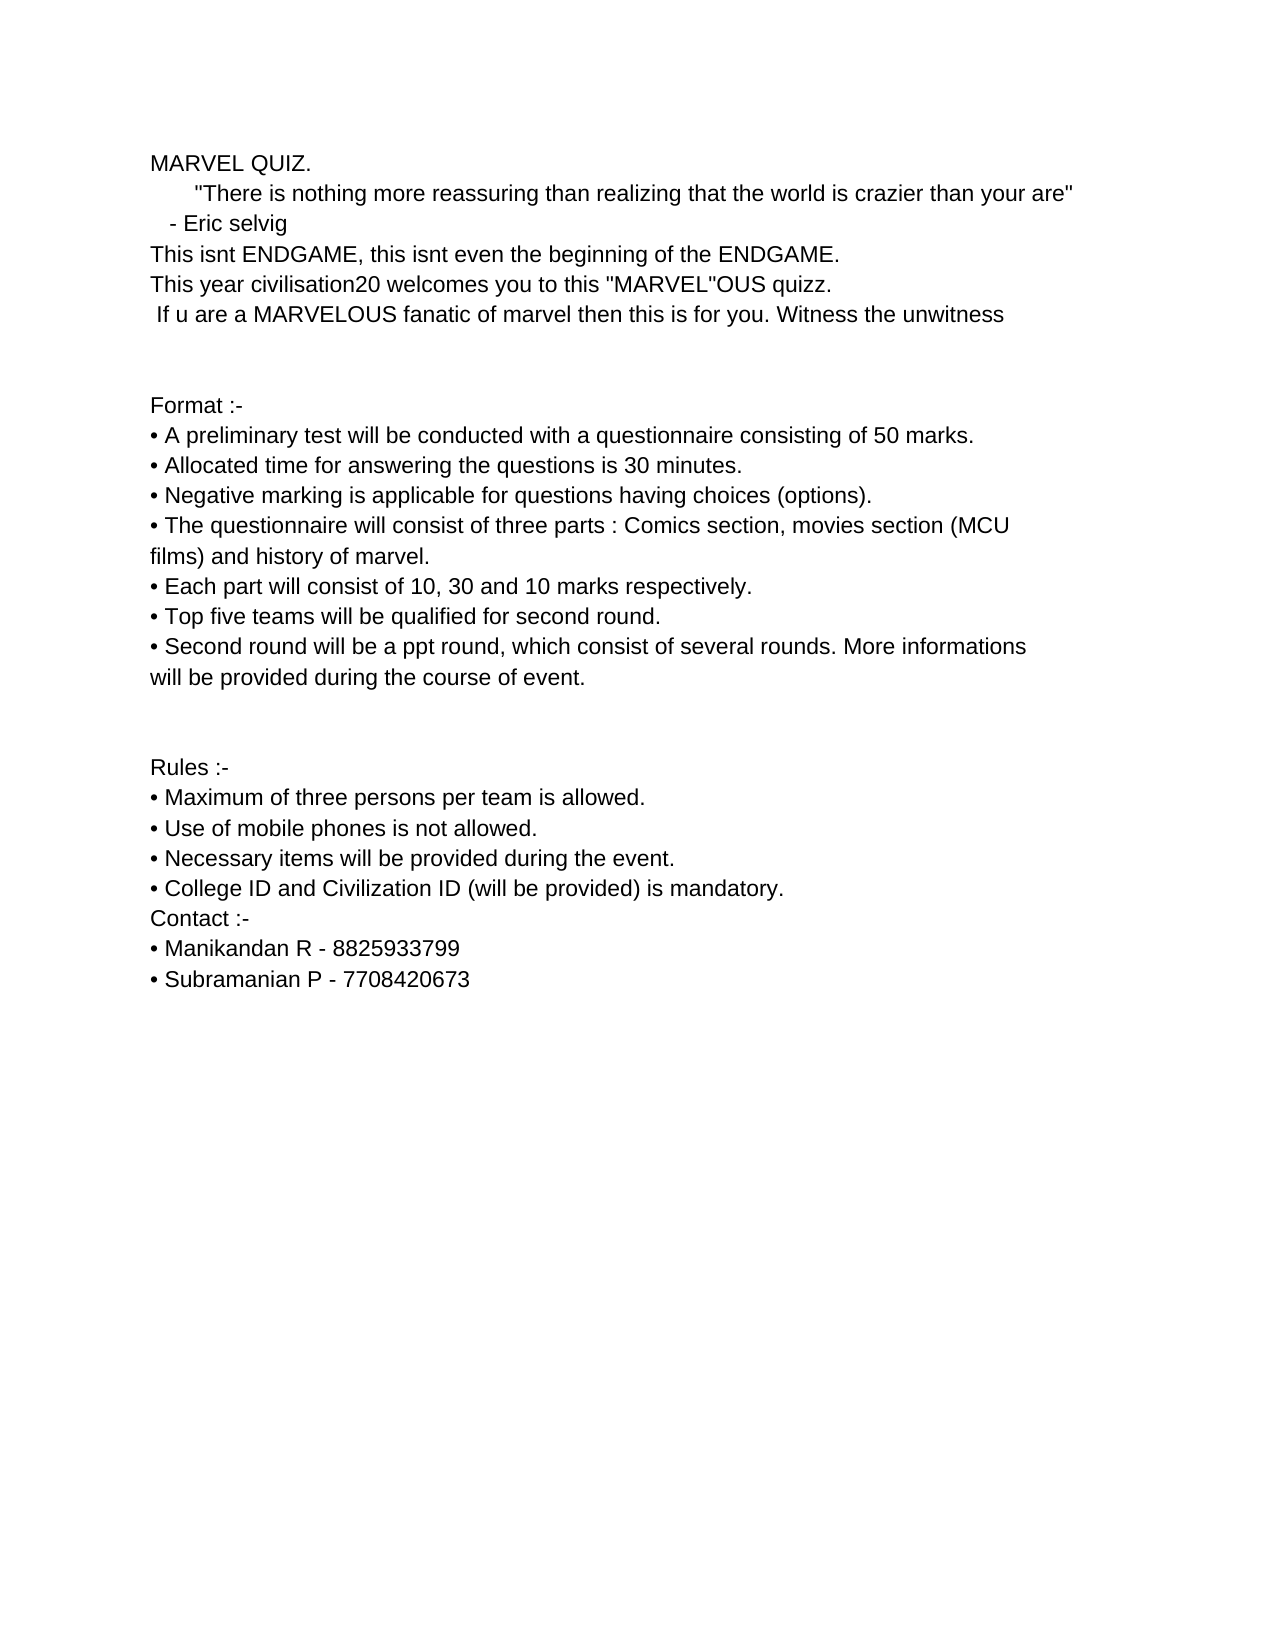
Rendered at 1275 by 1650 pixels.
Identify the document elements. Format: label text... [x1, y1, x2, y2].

text • Top five teams will be qualified for second round. [150, 603, 1125, 629]
text Rules :- [150, 754, 1125, 781]
text • Each part will consist of 10, 30 and 10 marks respectively. [150, 573, 1125, 599]
text • Allocated time for answering the questions is 30 minutes. [150, 452, 1125, 478]
text This isnt ENDGAME, this isnt even the beginning of the ENDGAME. [150, 241, 1125, 267]
text • Necessary items will be provided during the event. [150, 845, 1125, 871]
text • Use of mobile phones is not allowed. [150, 814, 1125, 841]
text "There is nothing more reassuring than realizing that the world is crazier than your are" [150, 180, 1125, 207]
text • A preliminary test will be conducted with a questionnaire consisting of 50 marks. [150, 422, 1125, 448]
text films) and history of marvel. [150, 543, 1125, 569]
text will be provided during the course of event. [150, 663, 1125, 690]
text • Negative marking is applicable for questions having choices (options). [150, 482, 1125, 509]
text • Maximum of three persons per team is allowed. [150, 784, 1125, 811]
text Format :- [150, 392, 1125, 418]
text Contact :- [150, 905, 1125, 932]
text • Manikandan R - 8825933799 [150, 935, 1125, 962]
text • The questionnaire will consist of three parts : Comics section, movies section (MCU [150, 512, 1125, 539]
text This year civilisation20 welcomes you to this "MARVEL"OUS quizz. [150, 271, 1125, 297]
text • College ID and Civilization ID (will be provided) is mandatory. [150, 875, 1125, 901]
text • Subramanian P - 7708420673 [150, 966, 1125, 992]
text - Eric selvig [150, 210, 1125, 237]
text • Second round will be a ppt round, which consist of several rounds. More informations [150, 633, 1125, 660]
text MARVEL QUIZ. [150, 150, 1125, 176]
text If u are a MARVELOUS fanatic of marvel then this is for you. Witness the unwitness [150, 301, 1125, 327]
